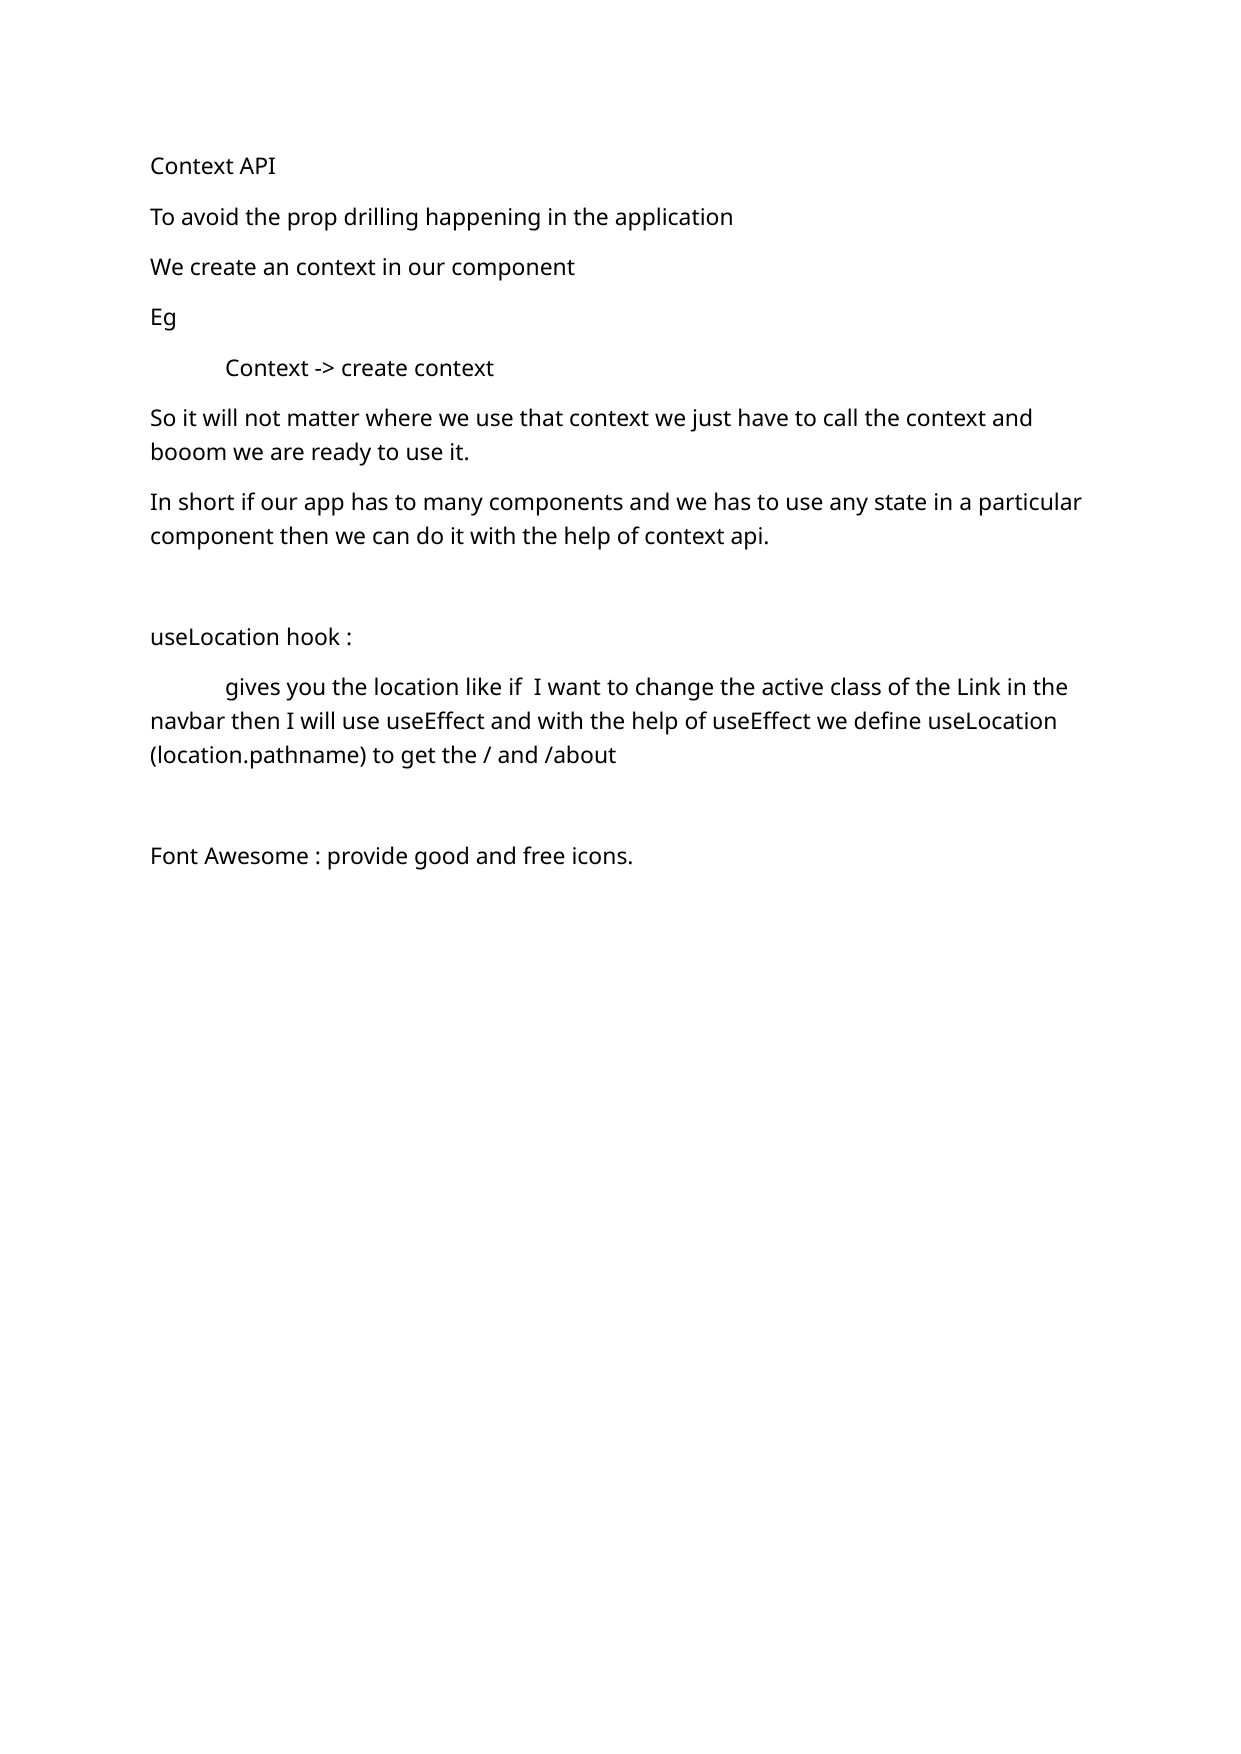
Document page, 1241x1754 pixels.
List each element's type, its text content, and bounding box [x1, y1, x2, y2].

text Font Awesome : provide good and free icons. [150, 839, 1090, 871]
text So it will not matter where we use that context we just have to call the context and booom we are ready to use it. [150, 402, 1090, 467]
text Context -> create context [150, 352, 1090, 383]
text Eg [150, 301, 1090, 332]
text gives you the location like if I want to change the active class of the Link in the navbar then I will use useEffect and with the help of useEffect we define useLocation (location.pathname) to get the / and /about [150, 671, 1090, 770]
text In short if our app has to many components and we has to use any state in a particular component then we can do it with the help of context api. [150, 486, 1090, 551]
text To avoid the prop drilling happening in the application [150, 200, 1090, 232]
text We create an context in our component [150, 251, 1090, 282]
text useLocation hook : [150, 621, 1090, 652]
text Context API [150, 150, 1090, 181]
